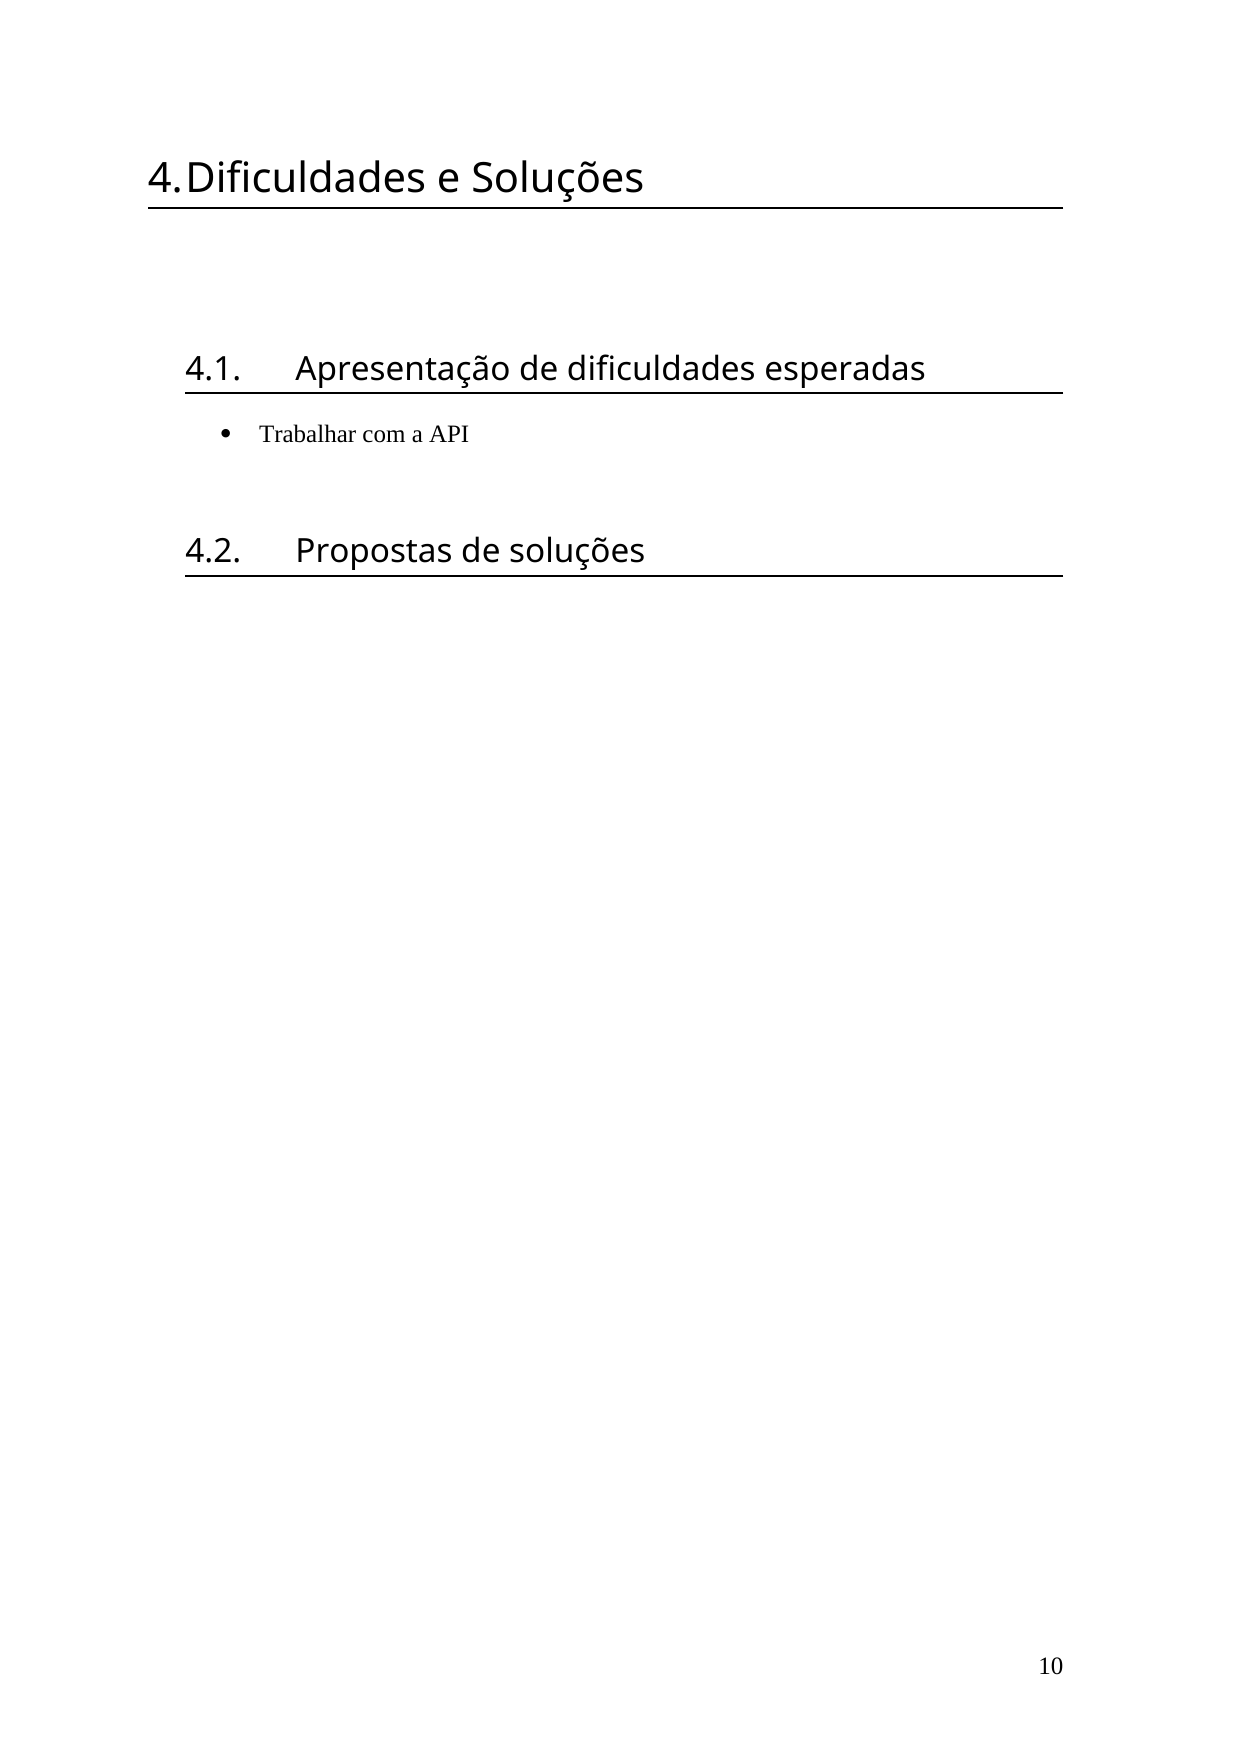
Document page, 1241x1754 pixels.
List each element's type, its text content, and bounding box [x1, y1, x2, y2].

subtitle Apresentação de dificuldades esperadas [185, 345, 1063, 392]
subtitle Dificuldades e Soluções [148, 148, 1063, 207]
list Trabalhar com a API [221, 419, 1063, 448]
subtitle Propostas de soluções [185, 527, 1063, 575]
